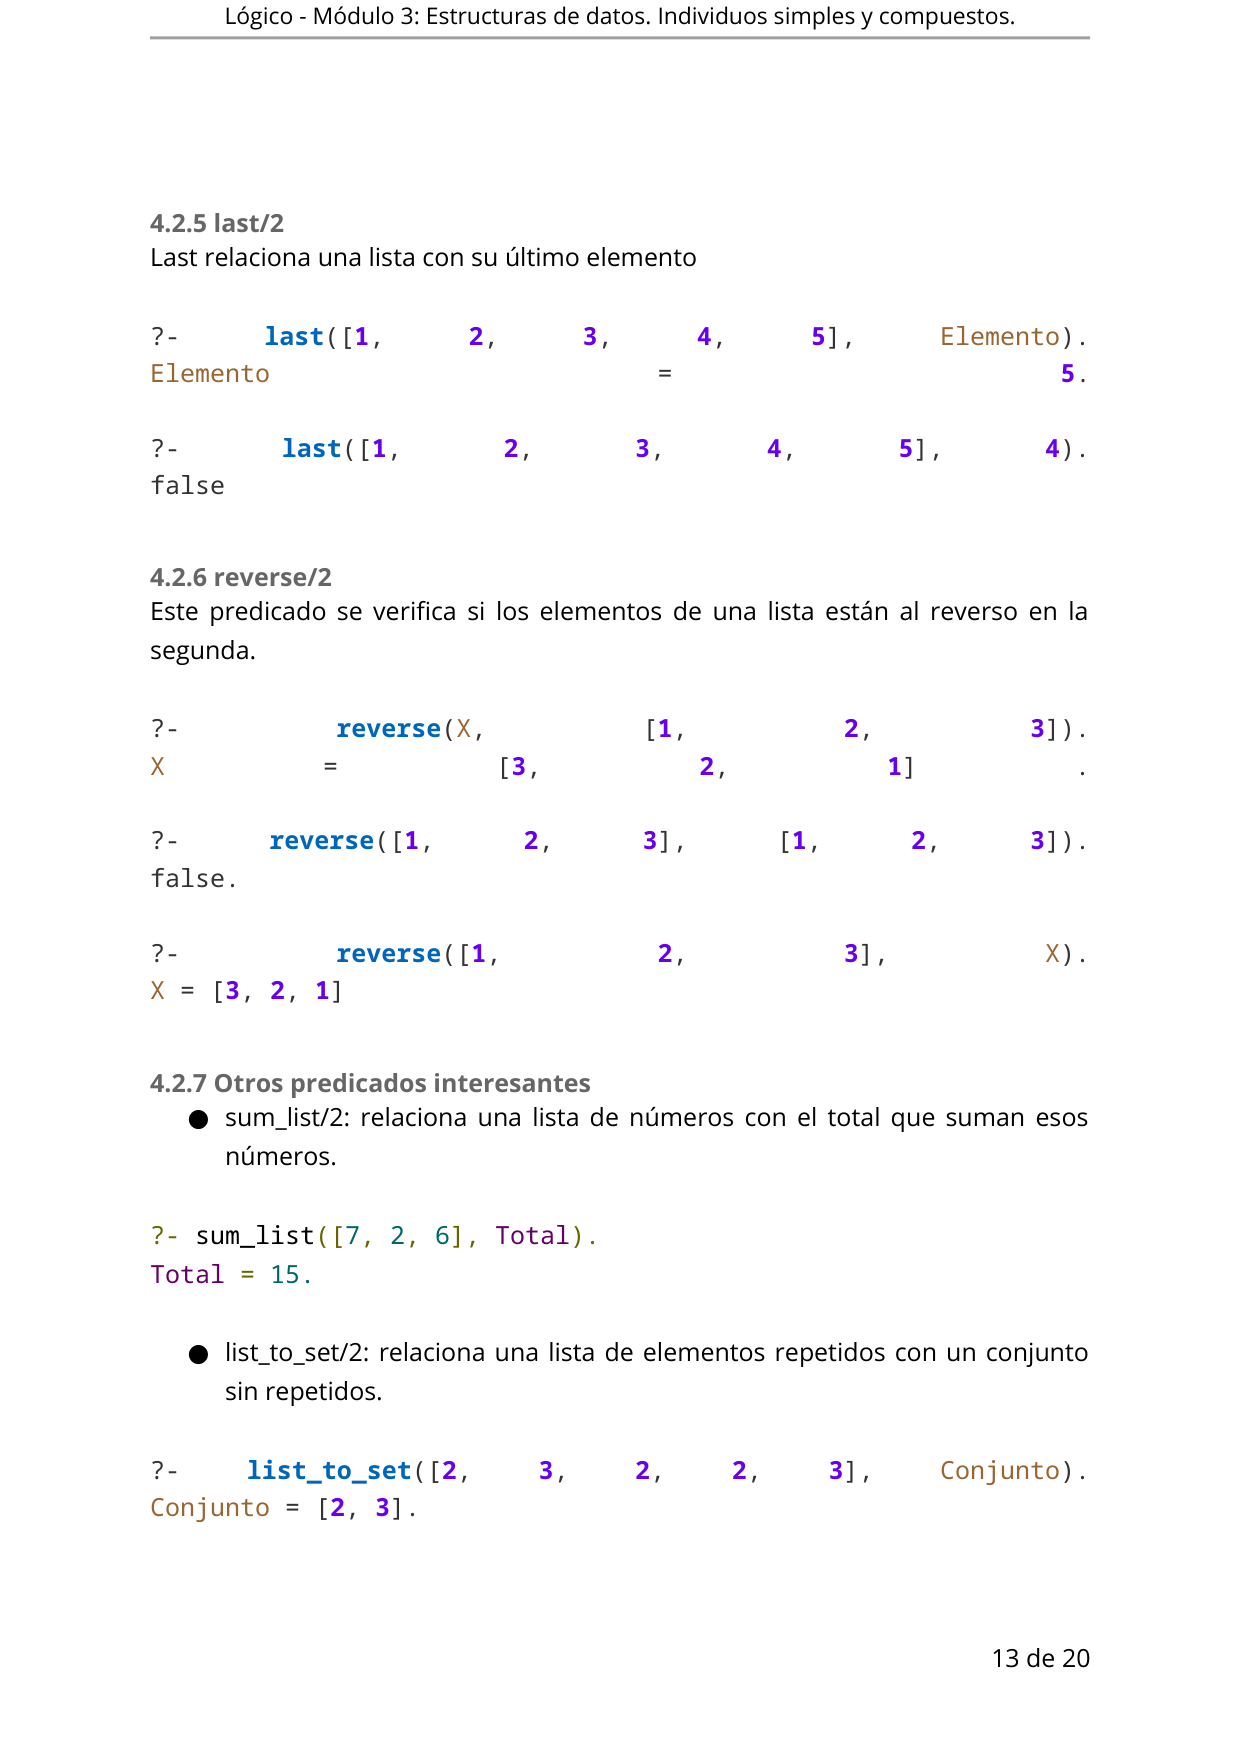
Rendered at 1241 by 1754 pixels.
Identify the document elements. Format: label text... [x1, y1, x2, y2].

subtitle 4.2.6 reverse/2 [150, 559, 1090, 593]
subtitle 4.2.7 Otros predicados interesantes [150, 1066, 1090, 1100]
subtitle 4.2.5 last/2 [150, 206, 1090, 240]
list list_to_set/2: relaciona una lista de elementos repetidos con un conjunto sin repetidos. [187, 1335, 1090, 1408]
text ?- last([1, 2, 3, 4, 5], Elemento). Elemento = 5. ?- last([1, 2, 3, 4, 5], 4). false [150, 318, 1090, 502]
text ?- list_to_set([2, 3, 2, 2, 3], Conjunto). Conjunto = [2, 3]. [150, 1452, 1090, 1524]
text Last relaciona una lista con su último elemento [150, 240, 1090, 274]
list sum_list/2: relaciona una lista de números con el total que suman esos números. [187, 1100, 1090, 1173]
text Este predicado se verifica si los elementos de una lista están al reverso en la segunda. [150, 593, 1090, 667]
text ?- sum_list([7, 2, 6], Total). [150, 1217, 1090, 1251]
text Total = 15. [150, 1257, 1090, 1291]
text ?- reverse(X, [1, 2, 3]). X = [3, 2, 1] . ?- reverse([1, 2, 3], [1, 2, 3]). false. ?- reverse([1, 2, 3], X). X = [3, 2, 1] [150, 711, 1090, 1007]
